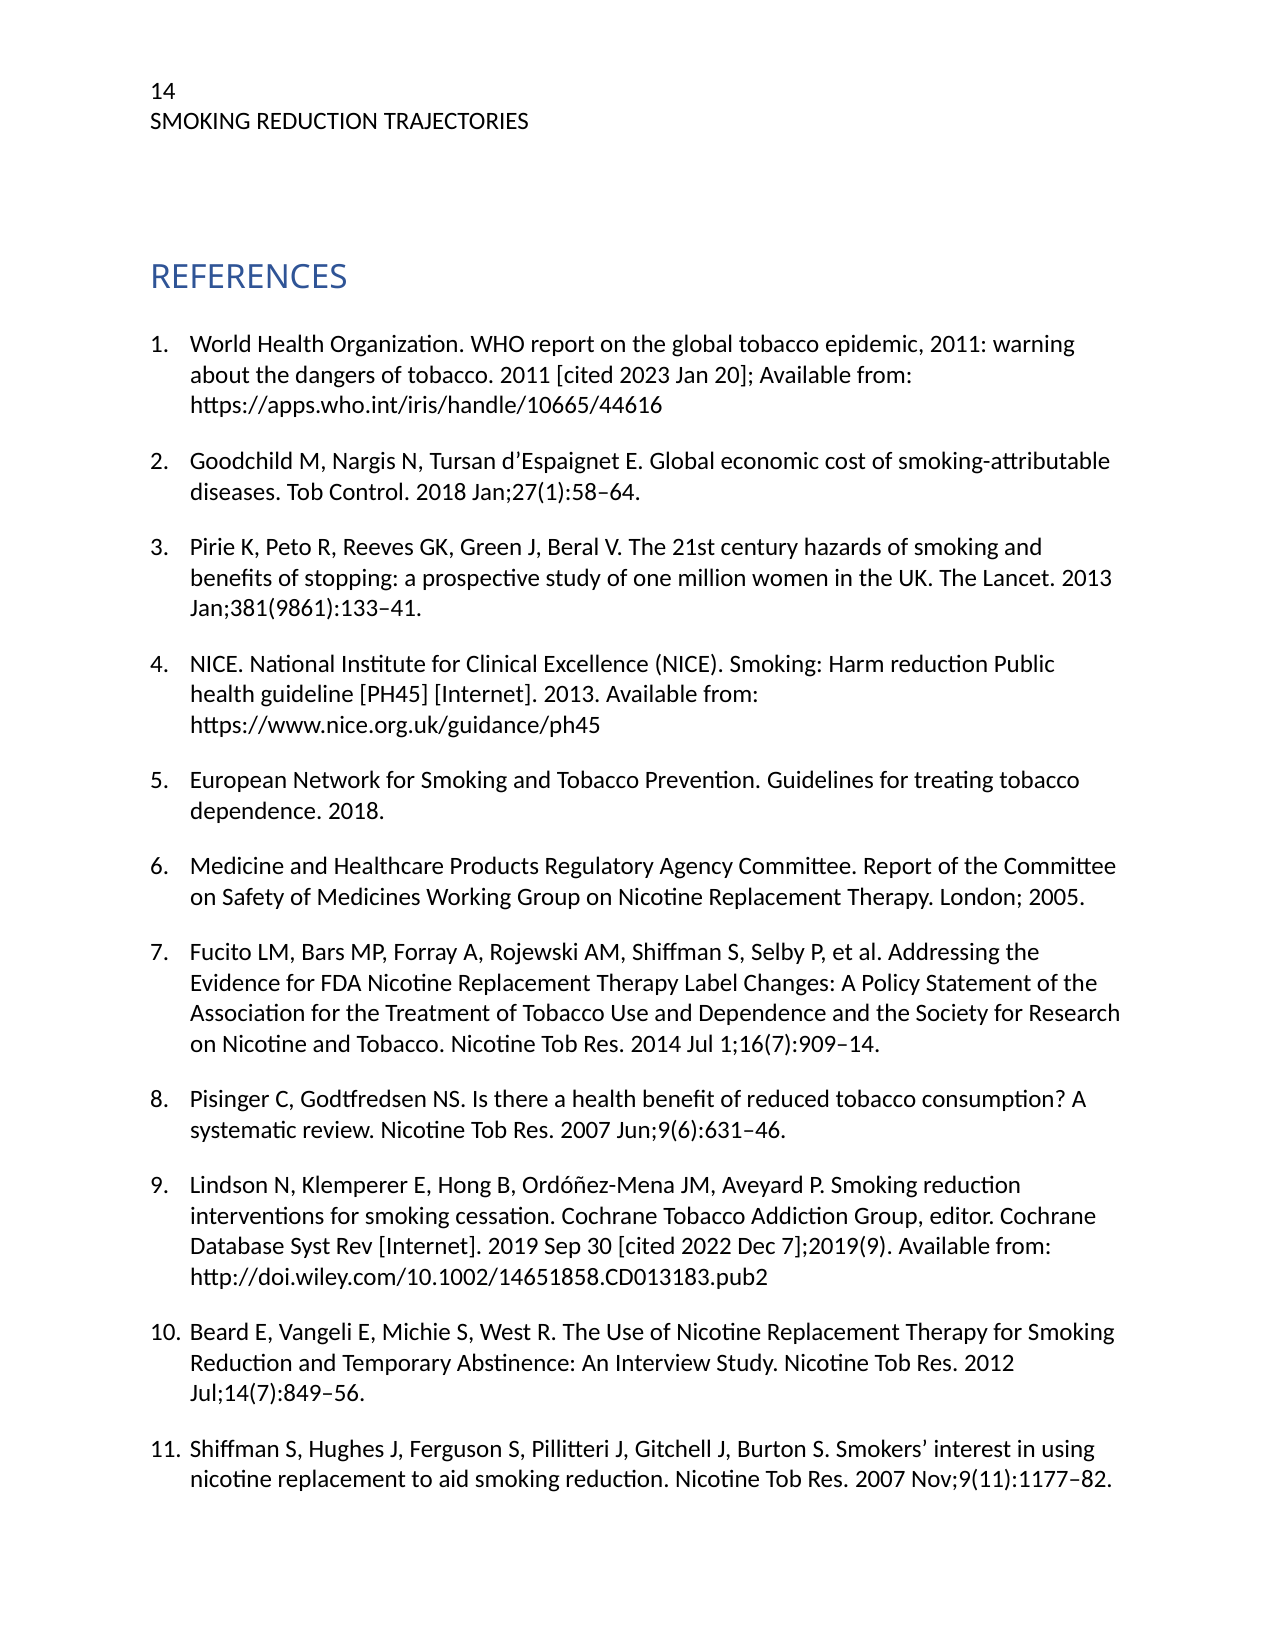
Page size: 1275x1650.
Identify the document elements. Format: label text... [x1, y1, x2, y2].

text 11. Shiffman S, Hughes J, Ferguson S, Pillitteri J, Gitchell J, Burton S. Smokers’ interest in using nicotine replacement to aid smoking reduction. Nicotine Tob Res. 2007 Nov;9(11):1177–82. [150, 1433, 1125, 1494]
text 4. NICE. National Institute for Clinical Excellence (NICE). Smoking: Harm reduction Public health guideline [PH45] [Internet]. 2013. Available from: https://www.nice.org.uk/guidance/ph45 [150, 648, 1125, 739]
text 2. Goodchild M, Nargis N, Tursan d’Espaignet E. Global economic cost of smoking-attributable diseases. Tob Control. 2018 Jan;27(1):58–64. [150, 445, 1125, 506]
text 1. World Health Organization. WHO report on the global tobacco epidemic, 2011: warning about the dangers of tobacco. 2011 [cited 2023 Jan 20]; Available from: https://apps.who.int/iris/handle/10665/44616 [150, 328, 1125, 420]
text 6. Medicine and Healthcare Products Regulatory Agency Committee. Report of the Committee on Safety of Medicines Working Group on Nicotine Replacement Therapy. London; 2005. [150, 850, 1125, 911]
text 10. Beard E, Vangeli E, Michie S, West R. The Use of Nicotine Replacement Therapy for Smoking Reduction and Temporary Abstinence: An Interview Study. Nicotine Tob Res. 2012 Jul;14(7):849–56. [150, 1317, 1125, 1408]
text 5. European Network for Smoking and Tobacco Prevention. Guidelines for treating tobacco dependence. 2018. [150, 764, 1125, 825]
subtitle REFERENCES [150, 253, 1125, 298]
text 7. Fucito LM, Bars MP, Forray A, Rojewski AM, Shiffman S, Selby P, et al. Addressing the Evidence for FDA Nicotine Replacement Therapy Label Changes: A Policy Statement of the Association for the Treatment of Tobacco Use and Dependence and the Society for Research on Nicotine and Tobacco. Nicotine Tob Res. 2014 Jul 1;16(7):909–14. [150, 936, 1125, 1058]
text 3. Pirie K, Peto R, Reeves GK, Green J, Beral V. The 21st century hazards of smoking and benefits of stopping: a prospective study of one million women in the UK. The Lancet. 2013 Jan;381(9861):133–41. [150, 531, 1125, 623]
text 9. Lindson N, Klemperer E, Hong B, Ordóñez-Mena JM, Aveyard P. Smoking reduction interventions for smoking cessation. Cochrane Tobacco Addiction Group, editor. Cochrane Database Syst Rev [Internet]. 2019 Sep 30 [cited 2022 Dec 7];2019(9). Available from: http://doi.wiley.com/10.1002/14651858.CD013183.pub2 [150, 1169, 1125, 1292]
text 8. Pisinger C, Godtfredsen NS. Is there a health benefit of reduced tobacco consumption? A systematic review. Nicotine Tob Res. 2007 Jun;9(6):631–46. [150, 1083, 1125, 1144]
